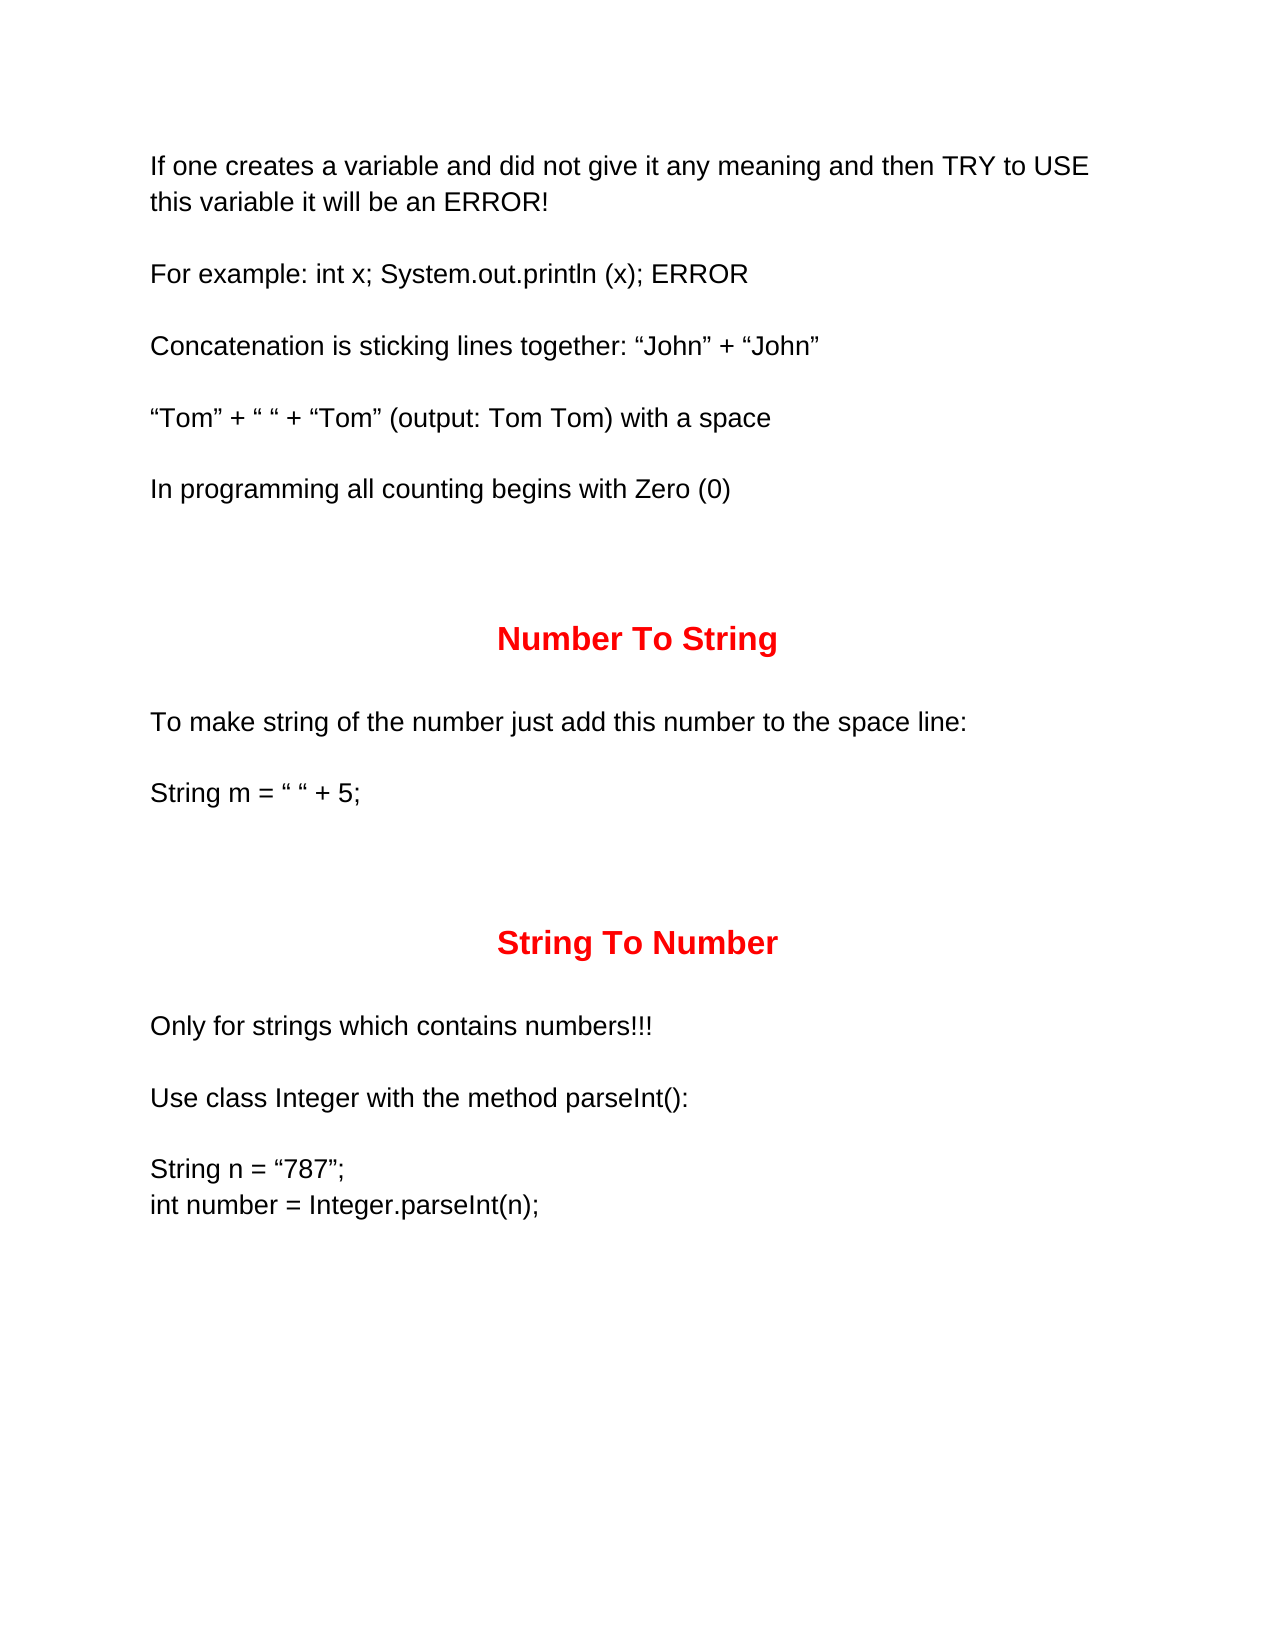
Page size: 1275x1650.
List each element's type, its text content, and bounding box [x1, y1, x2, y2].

subtitle String To Number [150, 923, 1125, 961]
text To make string of the number just add this number to the space line: [150, 706, 1125, 737]
text Only for strings which contains numbers!!! [150, 1010, 1125, 1041]
text int number = Integer.parseInt(n); [150, 1189, 1125, 1221]
text For example: int x; System.out.println (x); ERROR [150, 258, 1125, 289]
text Use class Integer with the method parseInt(): [150, 1082, 1125, 1113]
text String n = “787”; [150, 1153, 1125, 1185]
text In programming all counting begins with Zero (0) [150, 473, 1125, 505]
text Concatenation is sticking lines together: “John” + “John” [150, 330, 1125, 361]
subtitle Number To String [150, 619, 1125, 657]
text If one creates a variable and did not give it any meaning and then TRY to USE this variable it will be an ERROR! [150, 150, 1125, 217]
text “Tom” + “ “ + “Tom” (output: Tom Tom) with a space [150, 402, 1125, 433]
text String m = “ “ + 5; [150, 777, 1125, 809]
